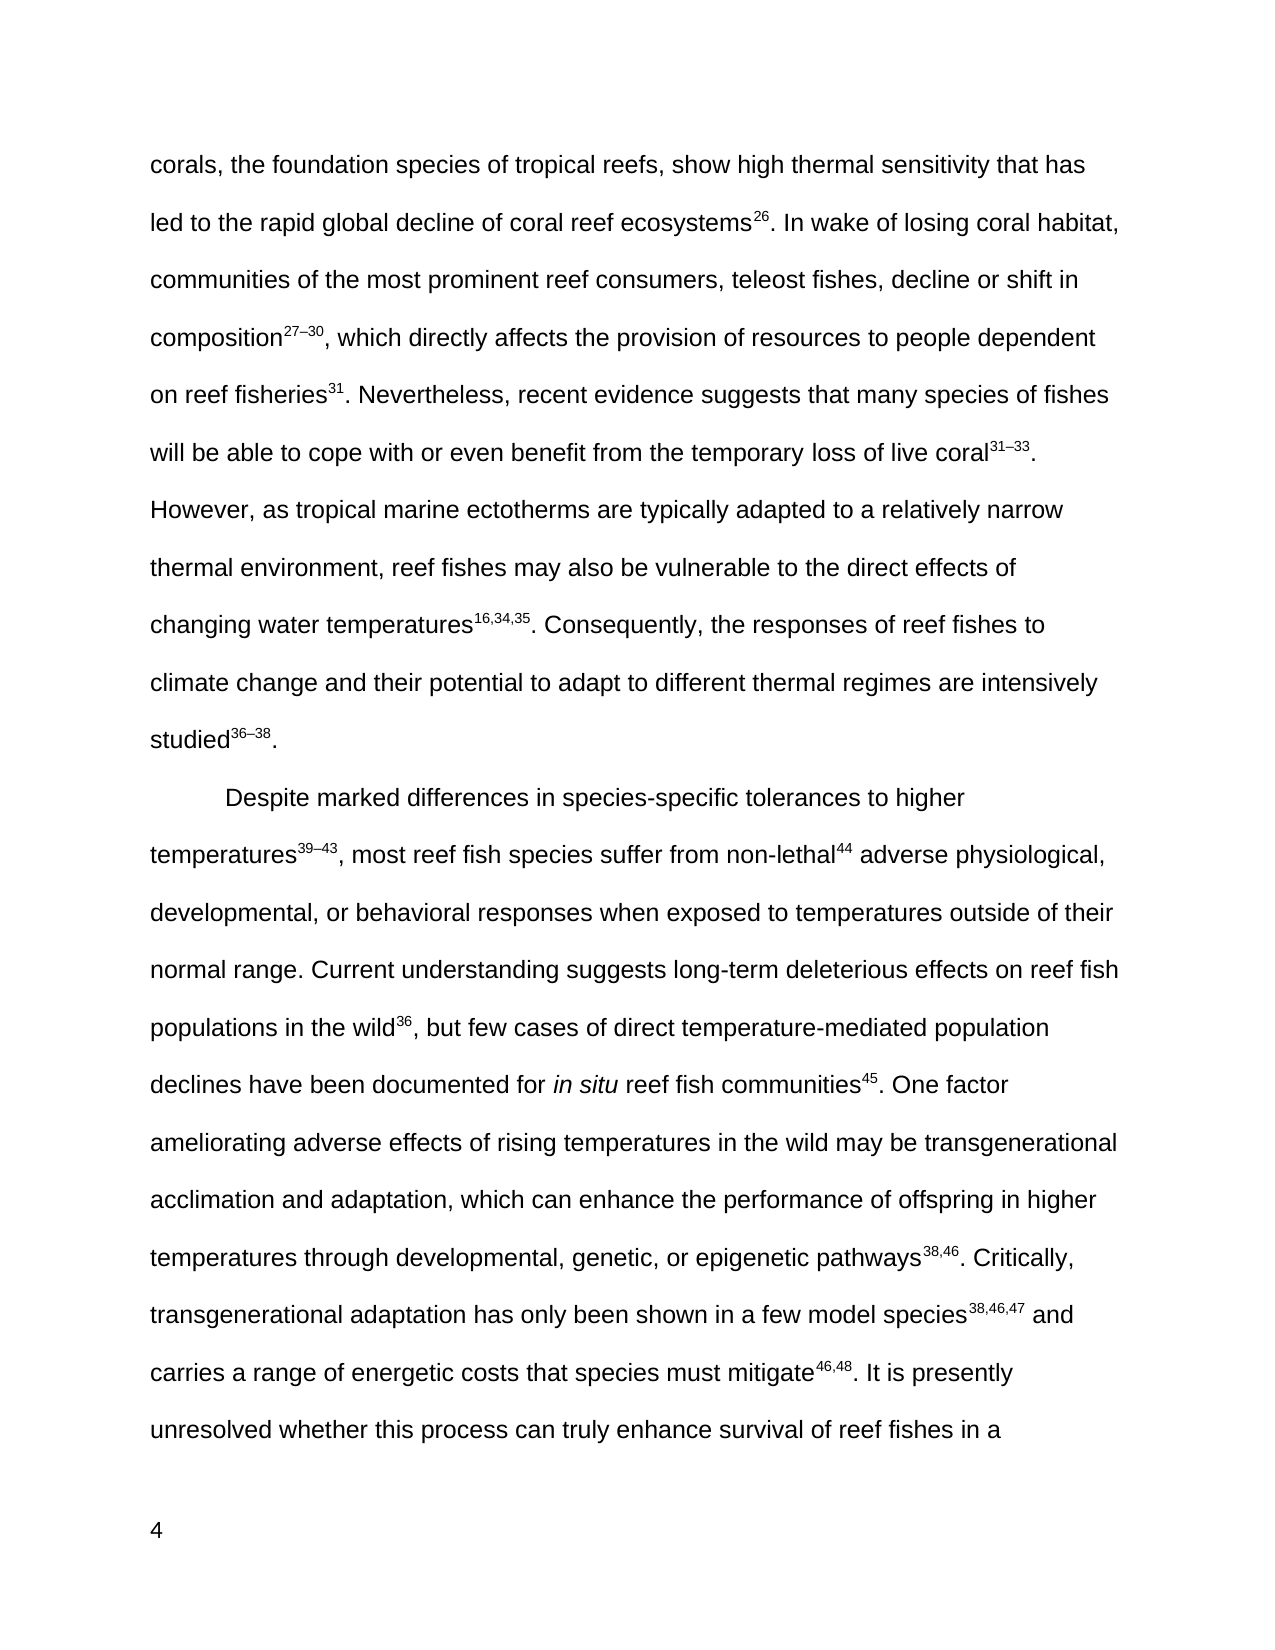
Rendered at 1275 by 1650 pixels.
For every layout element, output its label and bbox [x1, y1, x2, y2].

text [150, 150, 1125, 754]
text [150, 782, 1125, 1444]
